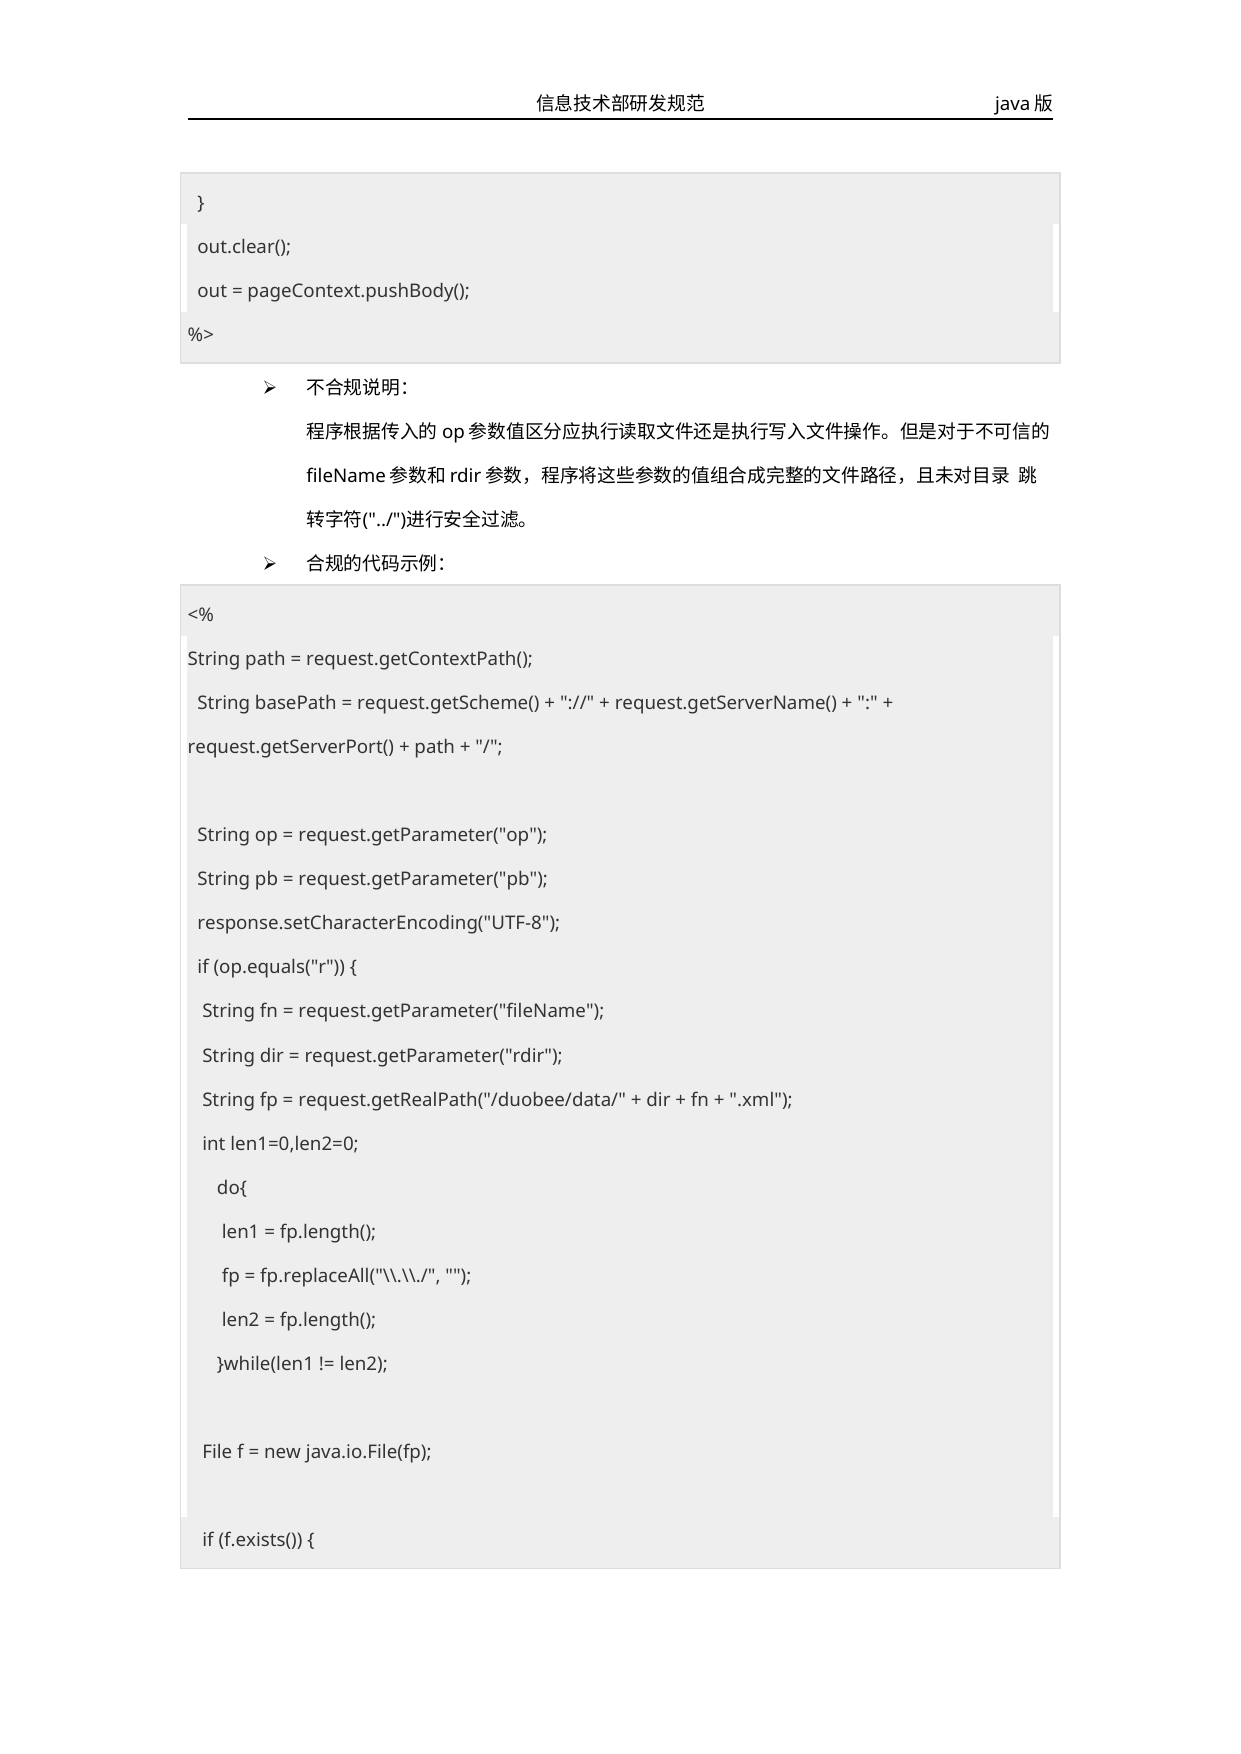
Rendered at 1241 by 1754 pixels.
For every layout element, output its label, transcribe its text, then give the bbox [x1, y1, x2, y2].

text <% [181, 586, 1059, 636]
list 不合规说明： [262, 364, 1053, 408]
text len1 = fp.length(); [187, 1209, 1053, 1253]
text File f = new java.io.File(fp); [187, 1429, 1053, 1473]
text String dir = request.getParameter("rdir"); [187, 1033, 1053, 1077]
text String pb = request.getParameter("pb"); [187, 856, 1053, 900]
text do{ [187, 1165, 1053, 1209]
text String path = request.getContextPath(); [187, 636, 1053, 680]
text out.clear(); [187, 224, 1053, 268]
text } [181, 174, 1059, 224]
text String basePath = request.getScheme() + "://" + request.getServerName() + ":" + request.getServerPort() + path + "/"; [187, 680, 1053, 768]
text out = pageContext.pushBody(); [187, 268, 1053, 304]
text if (op.equals("r")) { [187, 944, 1053, 988]
text response.setCharacterEncoding("UTF-8"); [187, 900, 1053, 944]
text String fn = request.getParameter("fileName"); [187, 988, 1053, 1033]
text len2 = fp.length(); [187, 1297, 1053, 1341]
text %> [181, 304, 1059, 362]
list 合规的代码示例： [262, 540, 1053, 584]
text int len1=0,len2=0; [187, 1121, 1053, 1165]
text fp = fp.replaceAll("\\.\\./", ""); [187, 1253, 1053, 1297]
text String op = request.getParameter("op"); [187, 812, 1053, 856]
text if (f.exists()) { [181, 1509, 1059, 1568]
text }while(len1 != len2); [187, 1341, 1053, 1385]
text String fp = request.getRealPath("/duobee/data/" + dir + fn + ".xml"); [187, 1077, 1053, 1121]
list 程序根据传入的op参数值区分应执行读取文件还是执行写入文件操作。但是对于不可信的fileName参数和rdir参数，程序将这些参数的值组合成完整的文件路径，且未对目录 跳转字符("../")进行安全过滤。 [306, 408, 1053, 540]
